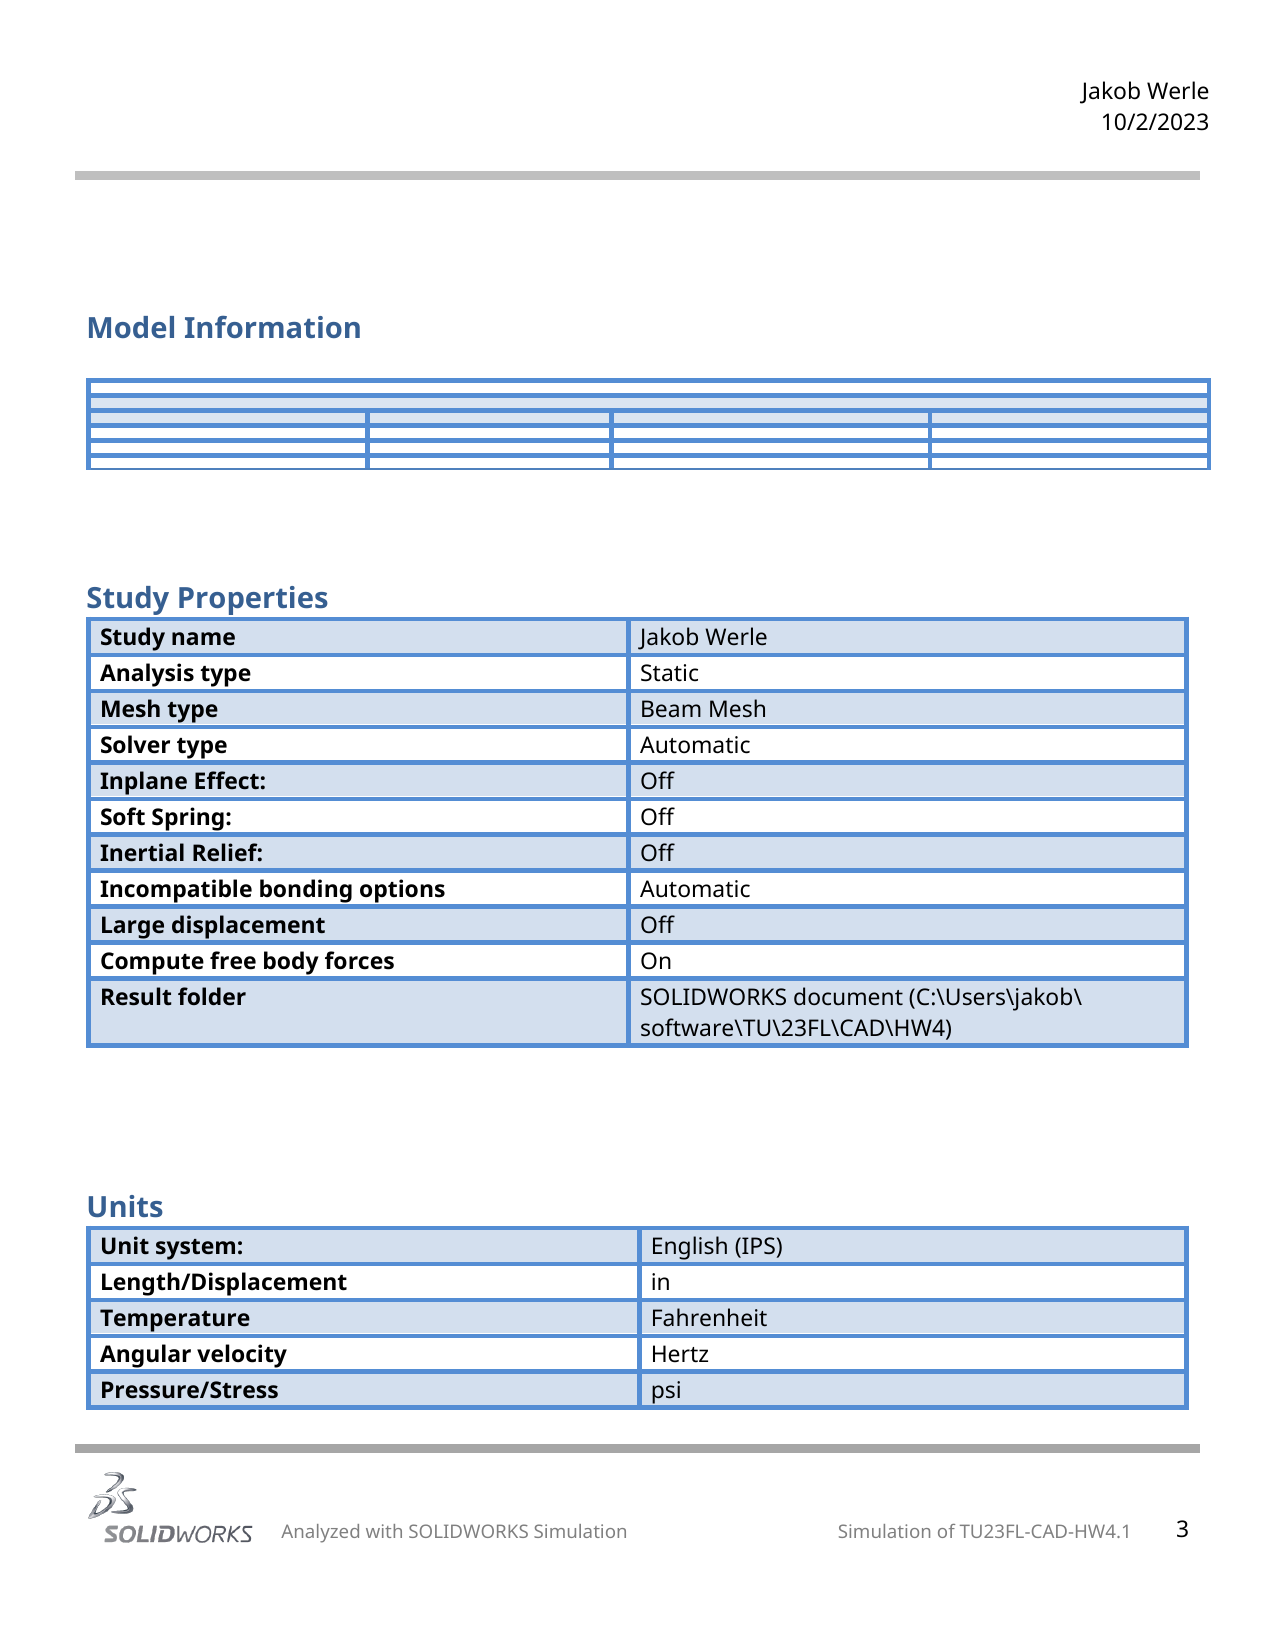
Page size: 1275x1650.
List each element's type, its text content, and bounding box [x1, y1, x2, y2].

table_header Units [75, 1136, 1200, 1410]
table_header Study Properties [75, 527, 1200, 1079]
picture [86, 1453, 254, 1544]
table_header Model Information [75, 257, 1222, 470]
